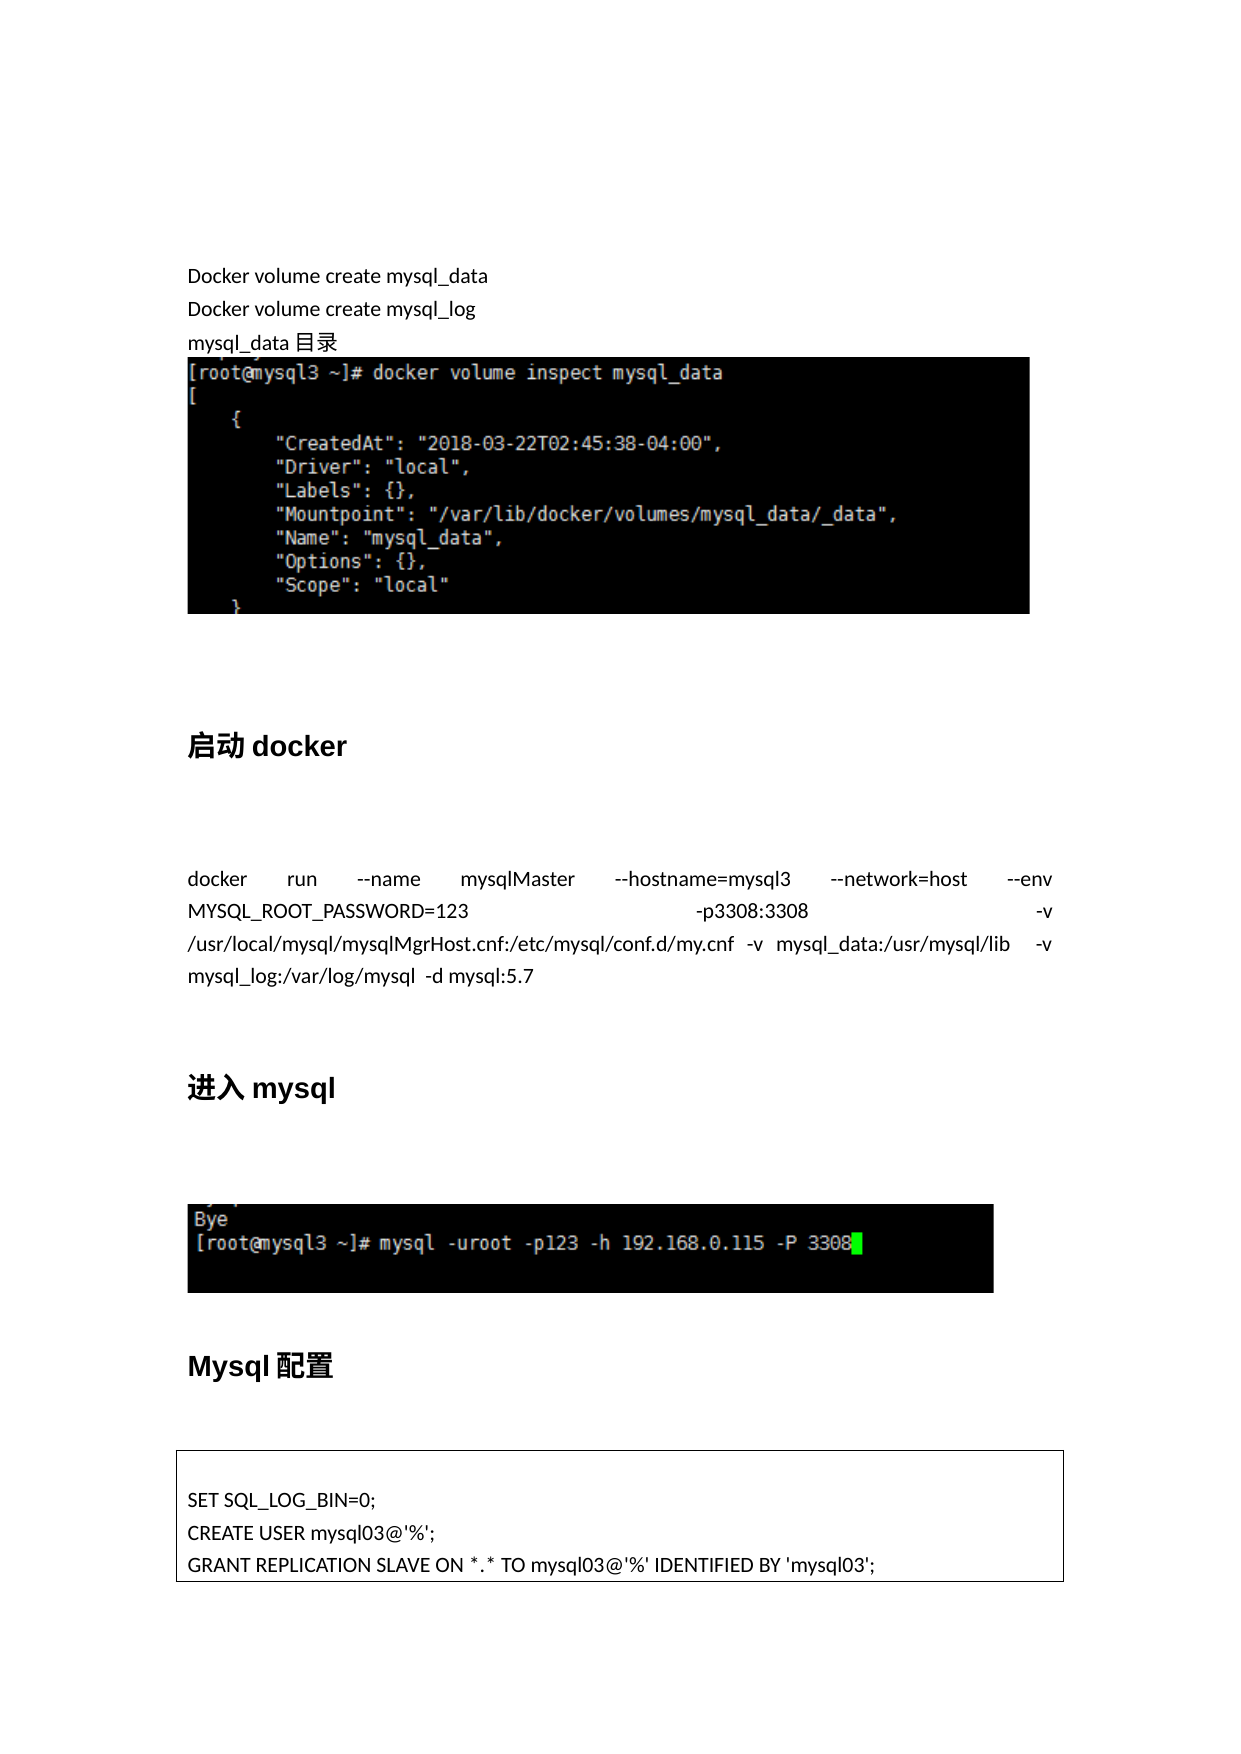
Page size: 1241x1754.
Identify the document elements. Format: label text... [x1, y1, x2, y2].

subtitle Mysql配置 [187, 1331, 1053, 1396]
subtitle 启动docker [187, 711, 1053, 776]
picture [187, 357, 1030, 614]
picture [187, 1204, 994, 1293]
subtitle 进入mysql [187, 1054, 1053, 1119]
text Docker volume create mysql_data [187, 259, 1053, 292]
text Docker volume create mysql_log [187, 292, 1053, 324]
text mysql_data目录 [187, 324, 1053, 357]
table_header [177, 1451, 1063, 1581]
text docker run --name mysqlMaster --hostname=mysql3 --network=host --env MYSQL_ROOT_PASSWORD=123 -p3308:3308 -v /usr/local/mysql/mysqlMgrHost.cnf:/etc/mysql/conf.d/my.cnf -v mysql_data:/usr/mysql/lib -v mysql_log:/var/log/mysql -d mysql:5.7 [187, 862, 1053, 992]
